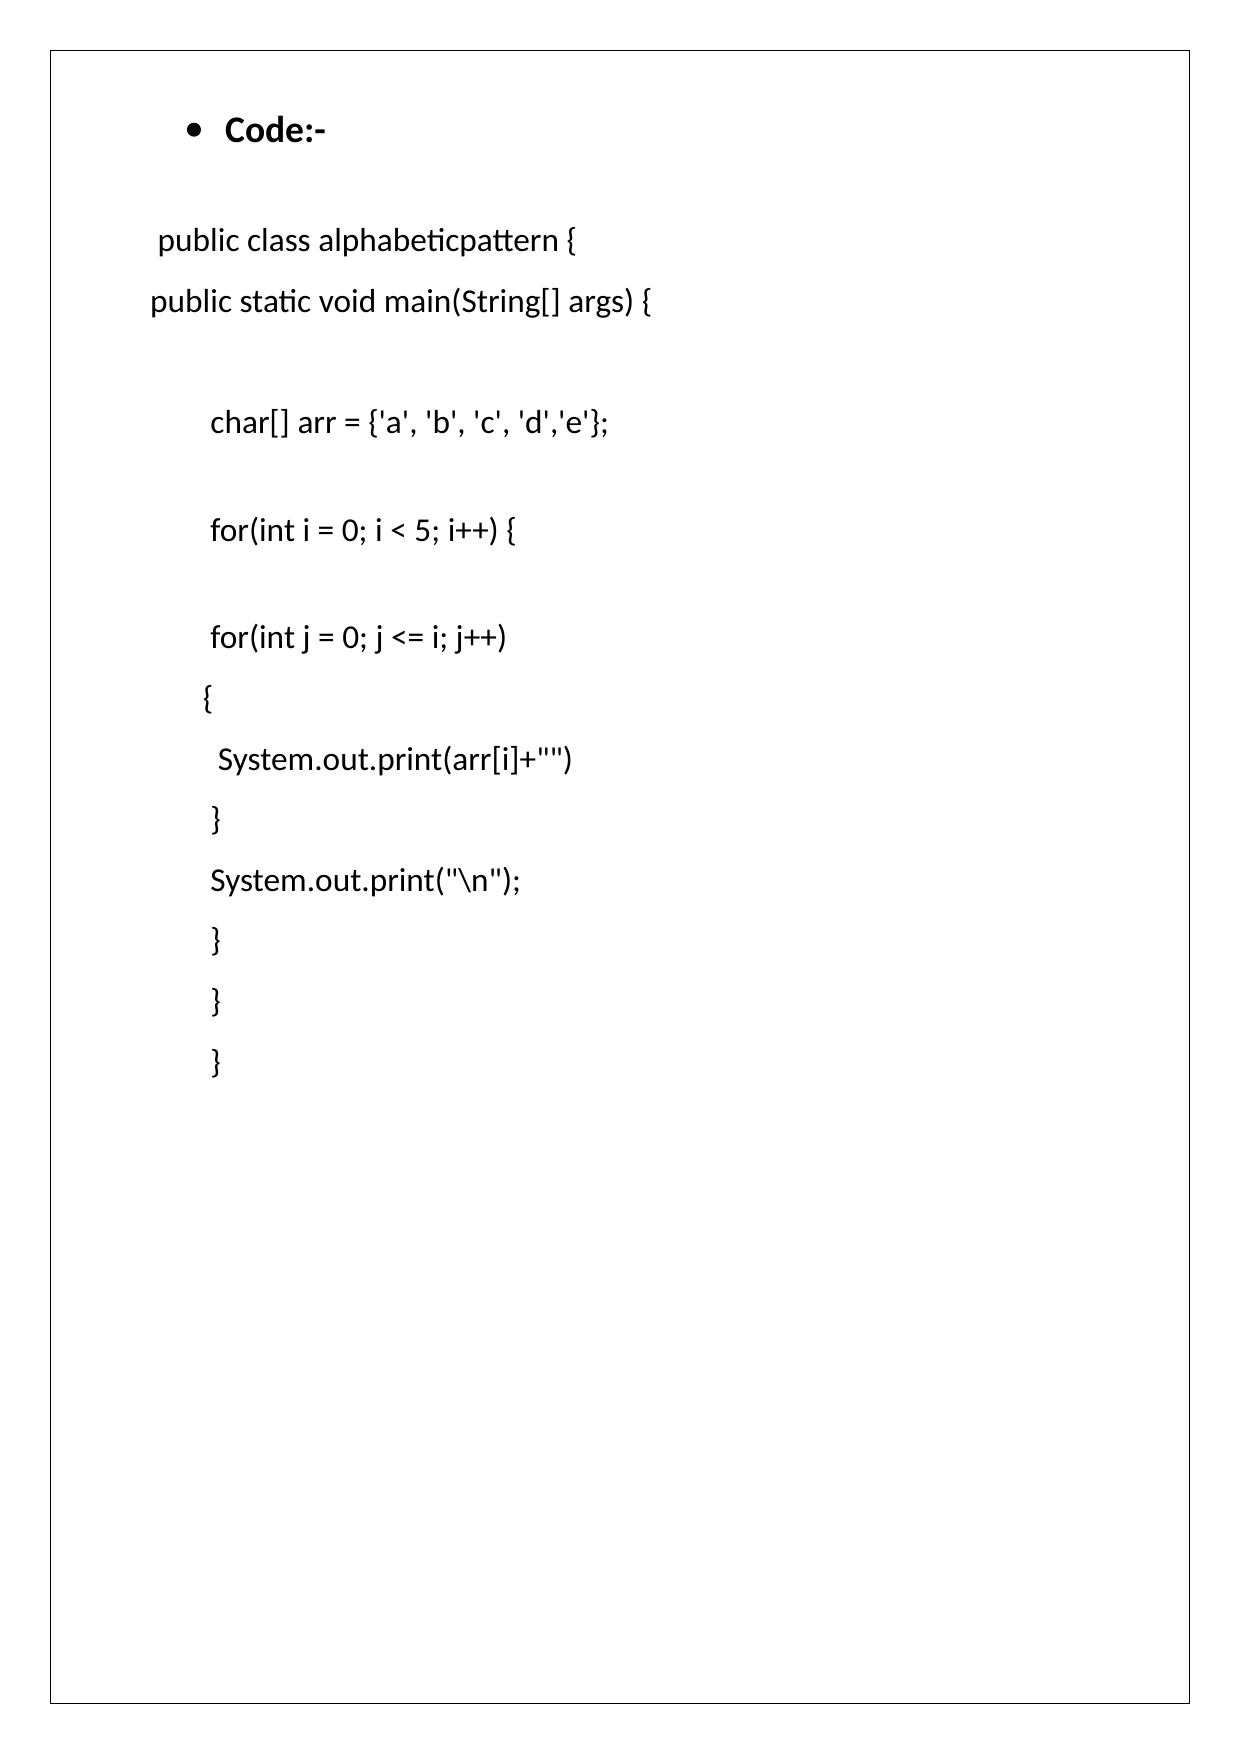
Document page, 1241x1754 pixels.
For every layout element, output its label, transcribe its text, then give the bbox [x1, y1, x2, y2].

text System.out.print(arr[i]+"") [150, 738, 1090, 778]
text { [150, 677, 1090, 718]
text } [150, 1041, 1090, 1081]
text System.out.print("\n"); [150, 859, 1090, 899]
list Code:- [187, 106, 1090, 152]
text char[] arr = {'a', 'b', 'c', 'd','e'}; [150, 401, 1090, 442]
text } [150, 798, 1090, 839]
text } [150, 980, 1090, 1021]
text public static void main(String[] args) { [150, 280, 1090, 321]
text public class alphabeticpattern { [150, 219, 1090, 260]
text for(int i = 0; i < 5; i++) { [150, 509, 1090, 549]
text for(int j = 0; j <= i; j++) [150, 616, 1090, 657]
text } [150, 919, 1090, 960]
